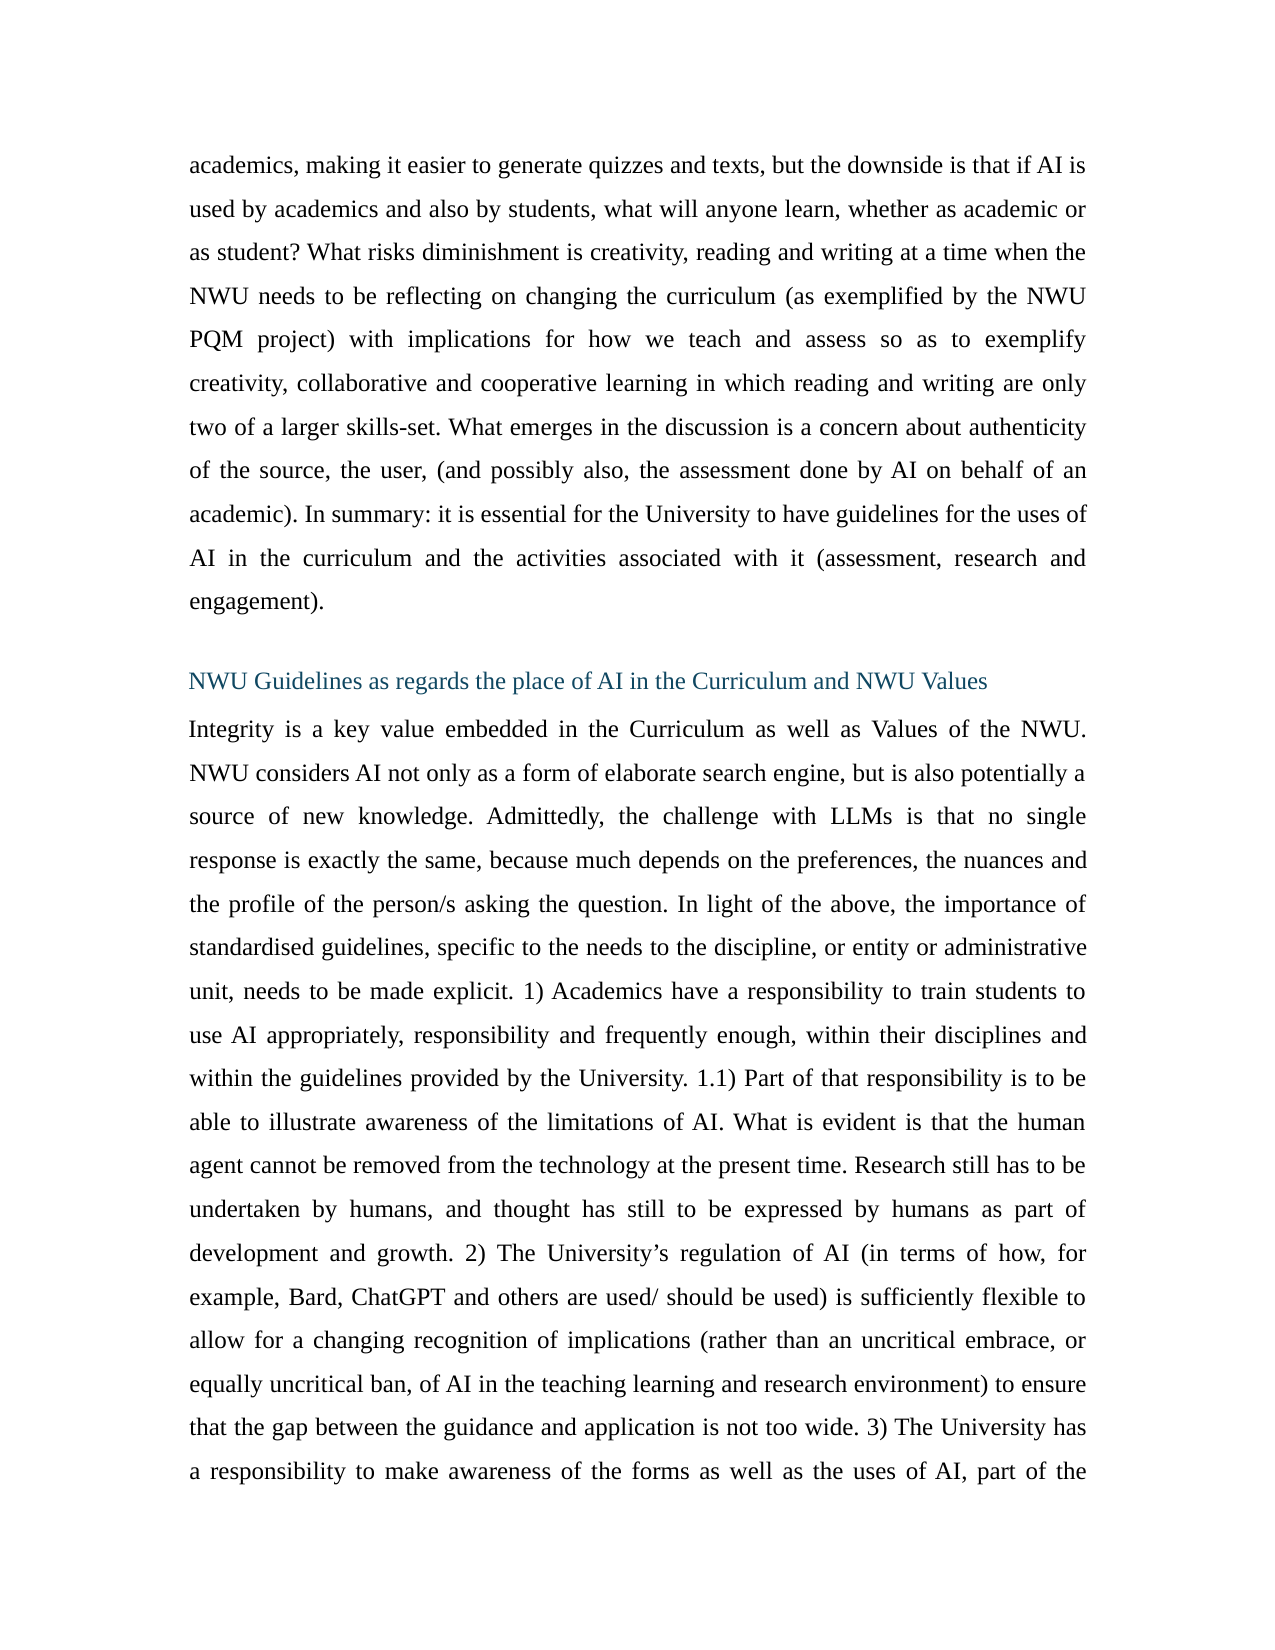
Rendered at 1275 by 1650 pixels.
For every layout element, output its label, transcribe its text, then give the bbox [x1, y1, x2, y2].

subtitle NWU Guidelines as regards the place of AI in the Curriculum and NWU Values [188, 666, 1087, 695]
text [188, 150, 1087, 615]
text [188, 714, 1087, 1485]
